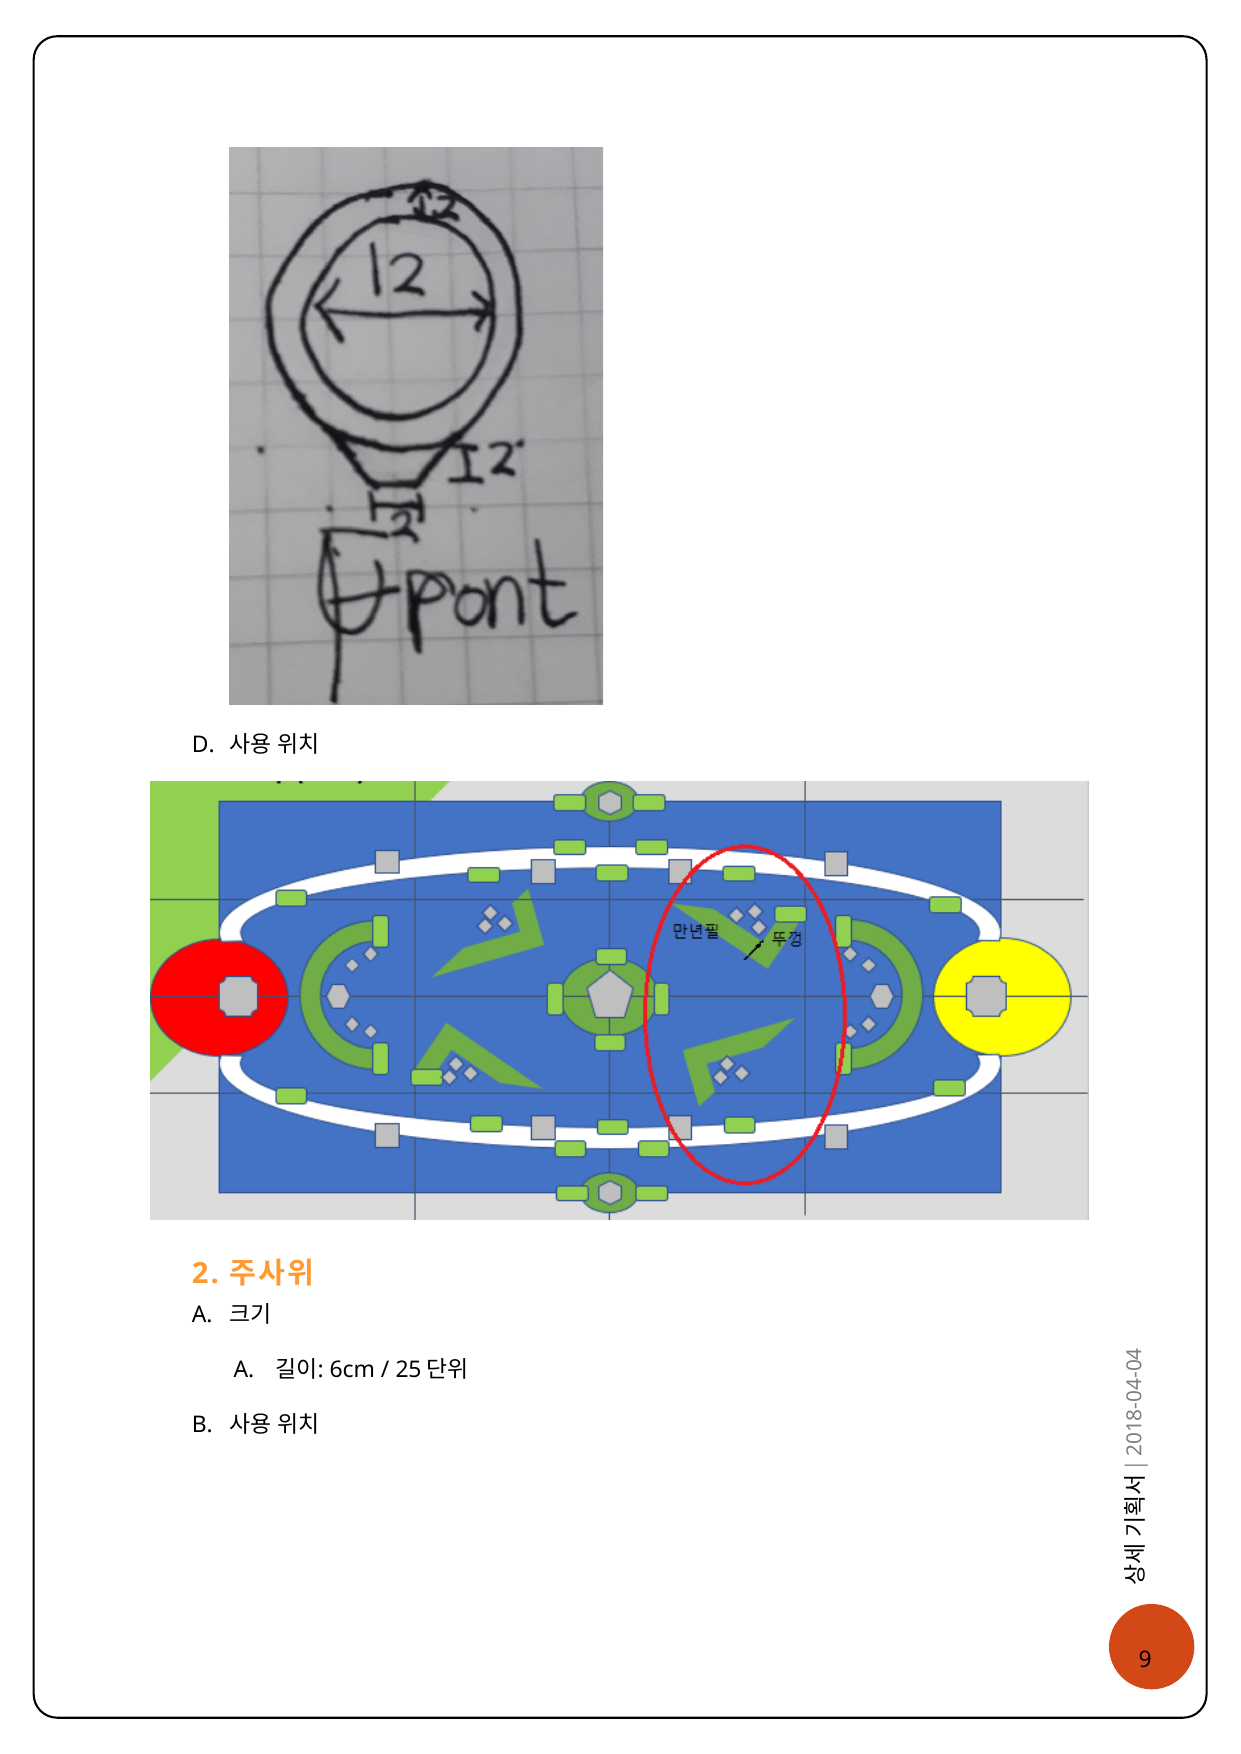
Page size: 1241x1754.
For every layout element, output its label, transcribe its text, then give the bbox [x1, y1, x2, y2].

subtitle 주사위 [192, 1249, 1090, 1292]
list 길이: 6cm / 25단위 [233, 1351, 1090, 1384]
picture [150, 781, 1089, 1220]
picture [229, 147, 604, 705]
list 크기 [192, 1296, 1090, 1329]
list 사용 위치 [192, 1406, 1090, 1439]
list 사용 위치 [192, 726, 1090, 759]
